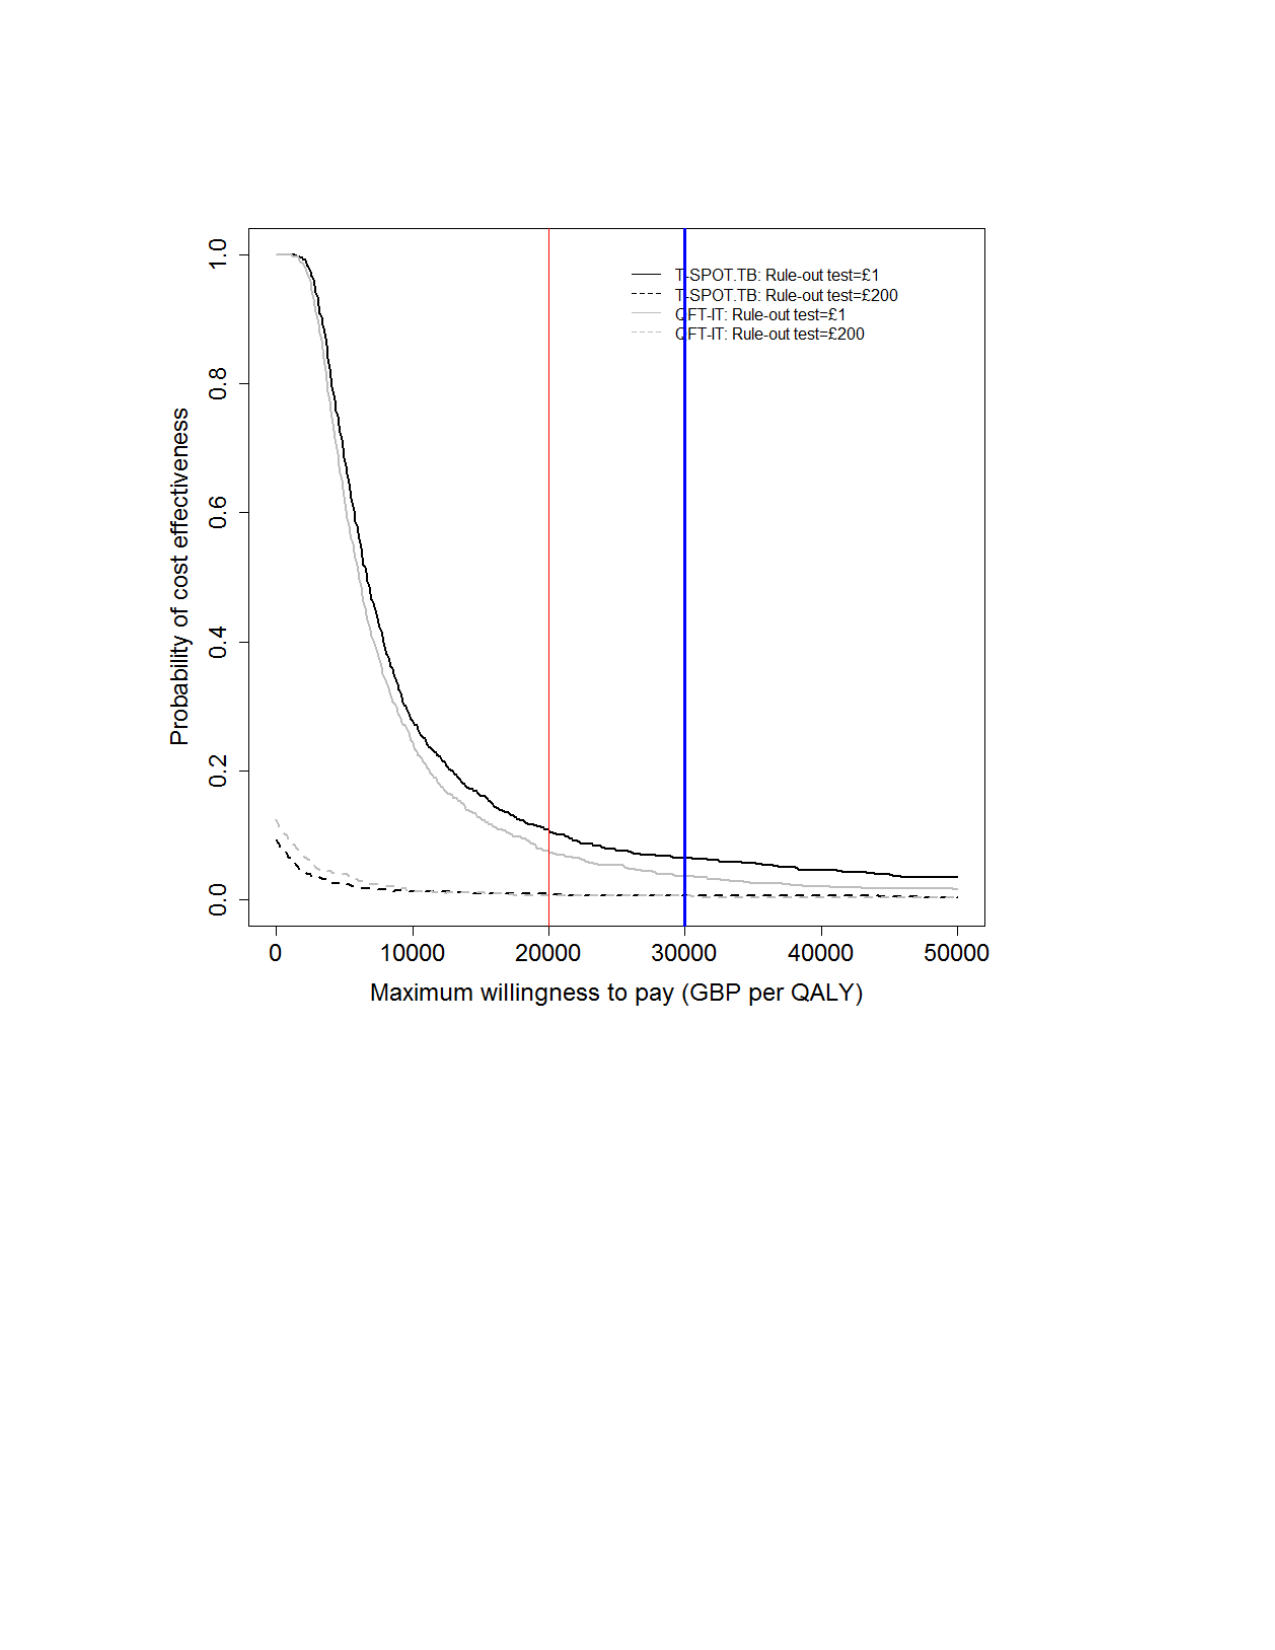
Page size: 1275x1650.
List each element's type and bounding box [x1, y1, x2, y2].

picture [150, 150, 1025, 1025]
